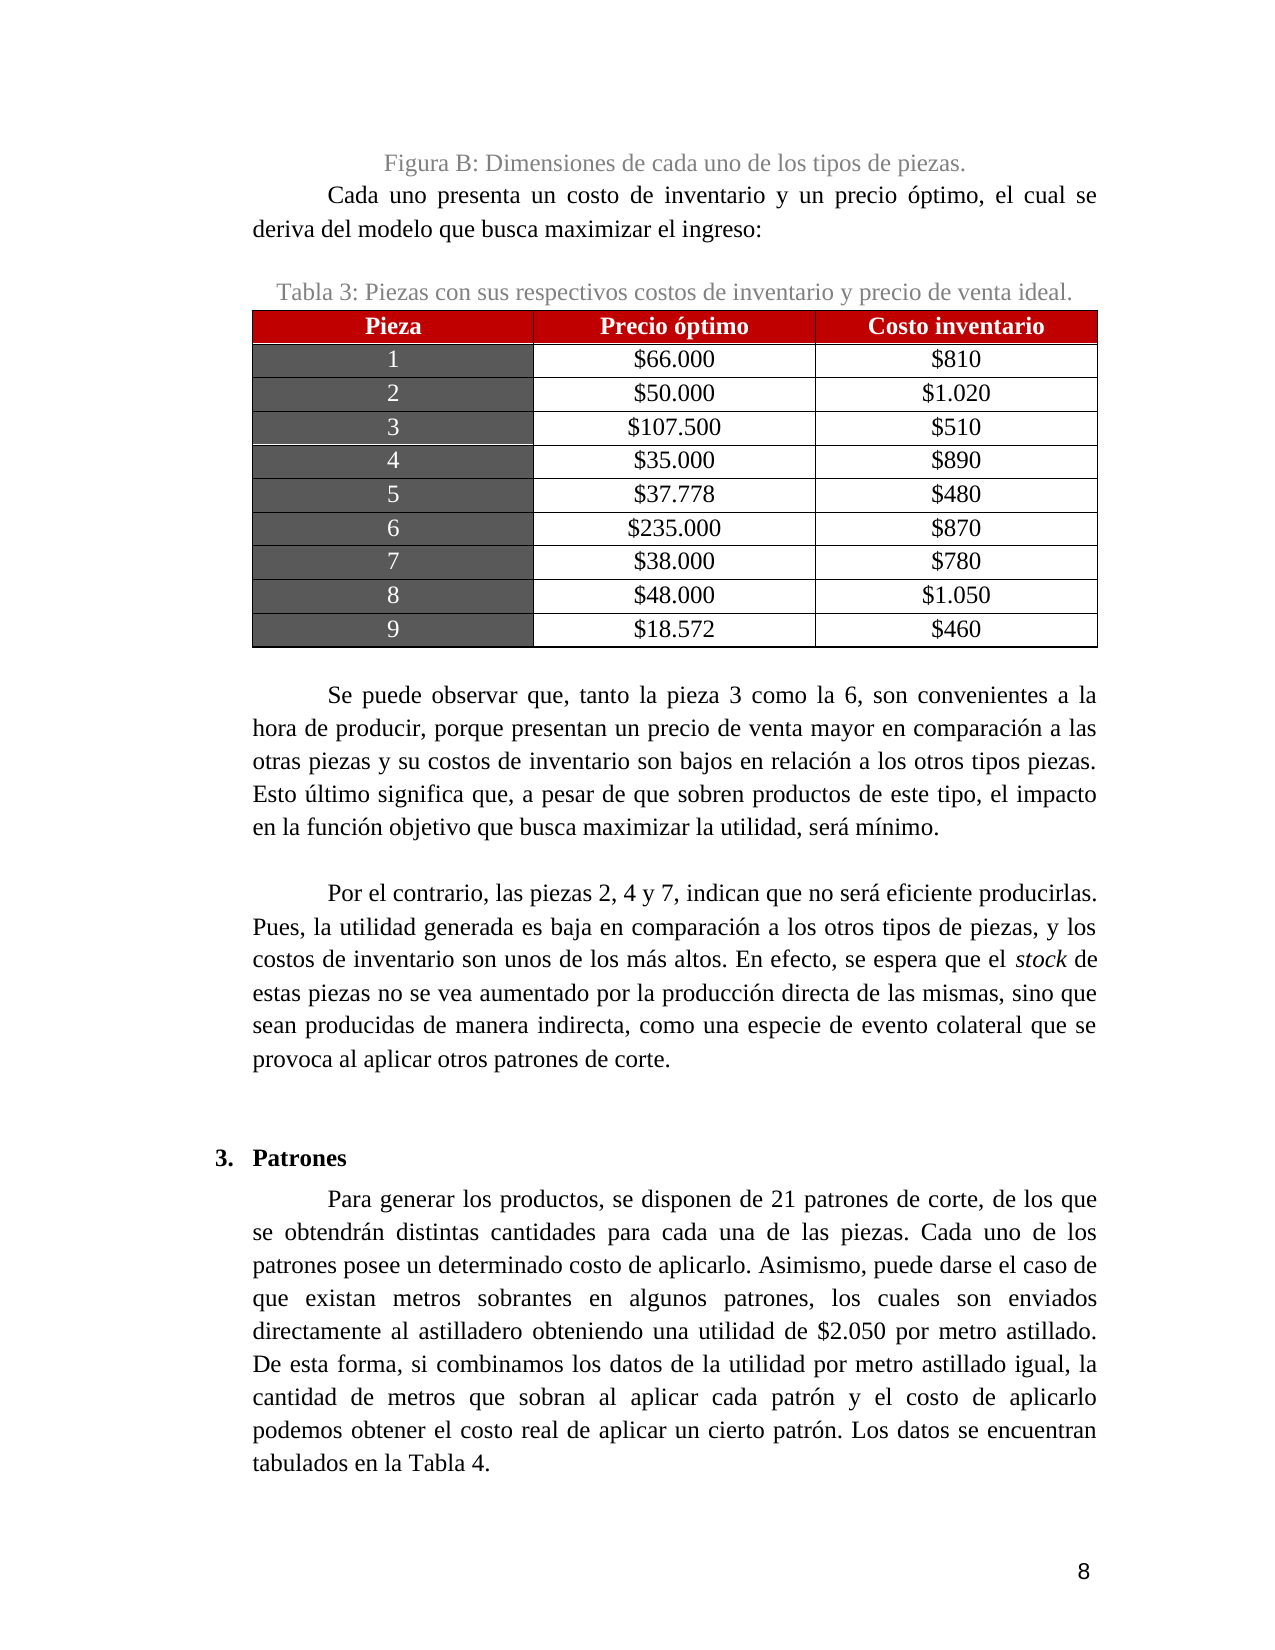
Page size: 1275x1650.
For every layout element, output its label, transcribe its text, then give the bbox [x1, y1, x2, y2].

table_cell $460 [816, 614, 1097, 646]
table_cell $890 [816, 446, 1097, 478]
table_cell $18.572 [534, 614, 815, 646]
table_cell 8 [253, 580, 533, 613]
table_cell $38.000 [534, 546, 815, 579]
table_header Precio óptimo [534, 311, 815, 343]
table_cell $870 [816, 513, 1097, 545]
table_cell $1.020 [816, 378, 1097, 411]
table_cell $66.000 [534, 345, 815, 377]
table_cell 1 [253, 345, 533, 377]
text Para generar los productos, se disponen de 21 patrones de corte, de los que se obtendrán distintas cantidades para cada una de las piezas. Cada uno de los patrones posee un determinado costo de aplicarlo. Asimismo, puede darse el caso de que existan metros sobrantes en algunos patrones, los cuales son enviados directamente al astilladero obteniendo una utilidad de $2.050 por metro astillado. De esta forma, si combinamos los datos de la utilidad por metro astillado igual, la cantidad de metros que sobran al aplicar cada patrón y el costo de aplicarlo podemos obtener el costo real de aplicar un cierto patrón. Los datos se encuentran tabulados en la Tabla 4. [252, 1184, 1098, 1477]
table_cell 5 [253, 479, 533, 512]
table_cell 4 [253, 446, 533, 478]
table_cell $48.000 [534, 580, 815, 613]
table_cell $510 [816, 412, 1097, 444]
table_cell $780 [816, 546, 1097, 579]
table_cell 9 [253, 614, 533, 646]
text Se puede observar que, tanto la pieza 3 como la 6, son convenientes a la hora de producir, porque presentan un precio de venta mayor en comparación a las otras piezas y su costos de inventario son bajos en relación a los otros tipos piezas. Esto último significa que, a pesar de que sobren productos de este tipo, el impacto en la función objetivo que busca maximizar la utilidad, será mínimo. [252, 680, 1098, 841]
table_cell 7 [253, 546, 533, 579]
table_cell $235.000 [534, 513, 815, 545]
table_cell 3 [253, 412, 533, 444]
table_header Costo inventario [816, 311, 1097, 343]
table_cell $37.778 [534, 479, 815, 512]
table_cell $50.000 [534, 378, 815, 411]
table_cell 2 [253, 378, 533, 411]
subtitle Patrones [215, 1143, 1098, 1172]
text Figura B: Dimensiones de cada uno de los tipos de piezas. [252, 148, 1098, 176]
table_header Pieza [253, 311, 533, 343]
text Por el contrario, las piezas 2, 4 y 7, indican que no será eficiente producirlas. Pues, la utilidad generada es baja en comparación a los otros tipos de piezas, y los costos de inventario son unos de los más altos. En efecto, se espera que el stock de estas piezas no se vea aumentado por la producción directa de las mismas, sino que sean producidas de manera indirecta, como una especie de evento colateral que se provoca al aplicar otros patrones de corte. [252, 878, 1098, 1072]
table_cell 6 [253, 513, 533, 545]
text Cada uno presenta un costo de inventario y un precio óptimo, el cual se deriva del modelo que busca maximizar el ingreso: [252, 181, 1098, 242]
table_cell $35.000 [534, 446, 815, 478]
table_cell $810 [816, 345, 1097, 377]
table_cell $107.500 [534, 412, 815, 444]
text Tabla 3: Piezas con sus respectivos costos de inventario y precio de venta ideal. [177, 277, 1098, 306]
table_cell $1.050 [816, 580, 1097, 613]
table_cell $480 [816, 479, 1097, 512]
